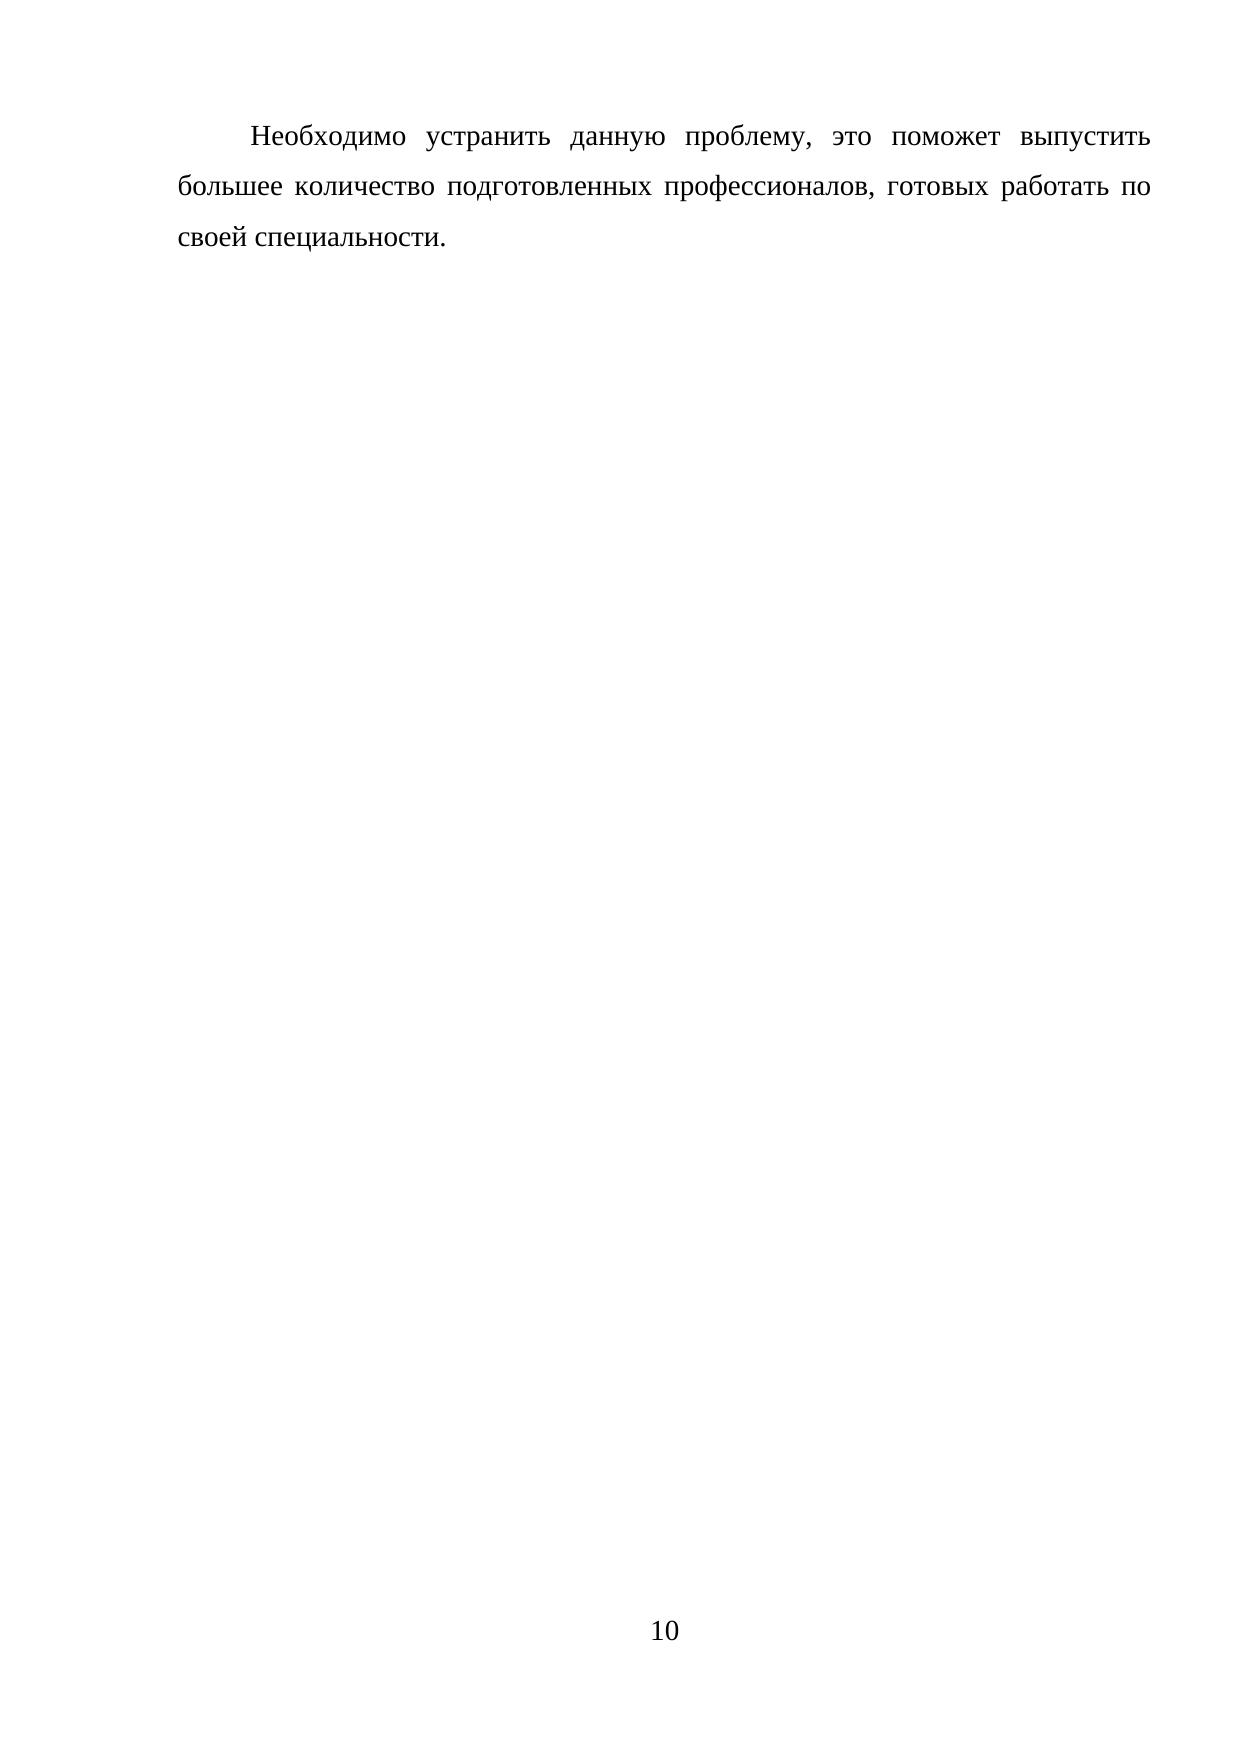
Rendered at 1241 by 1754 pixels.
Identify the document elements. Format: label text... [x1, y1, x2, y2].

text Необходимо устранить данную проблему, это поможет выпустить большее количество подготовленных профессионалов, готовых работать по своей специальности. [177, 118, 1152, 252]
